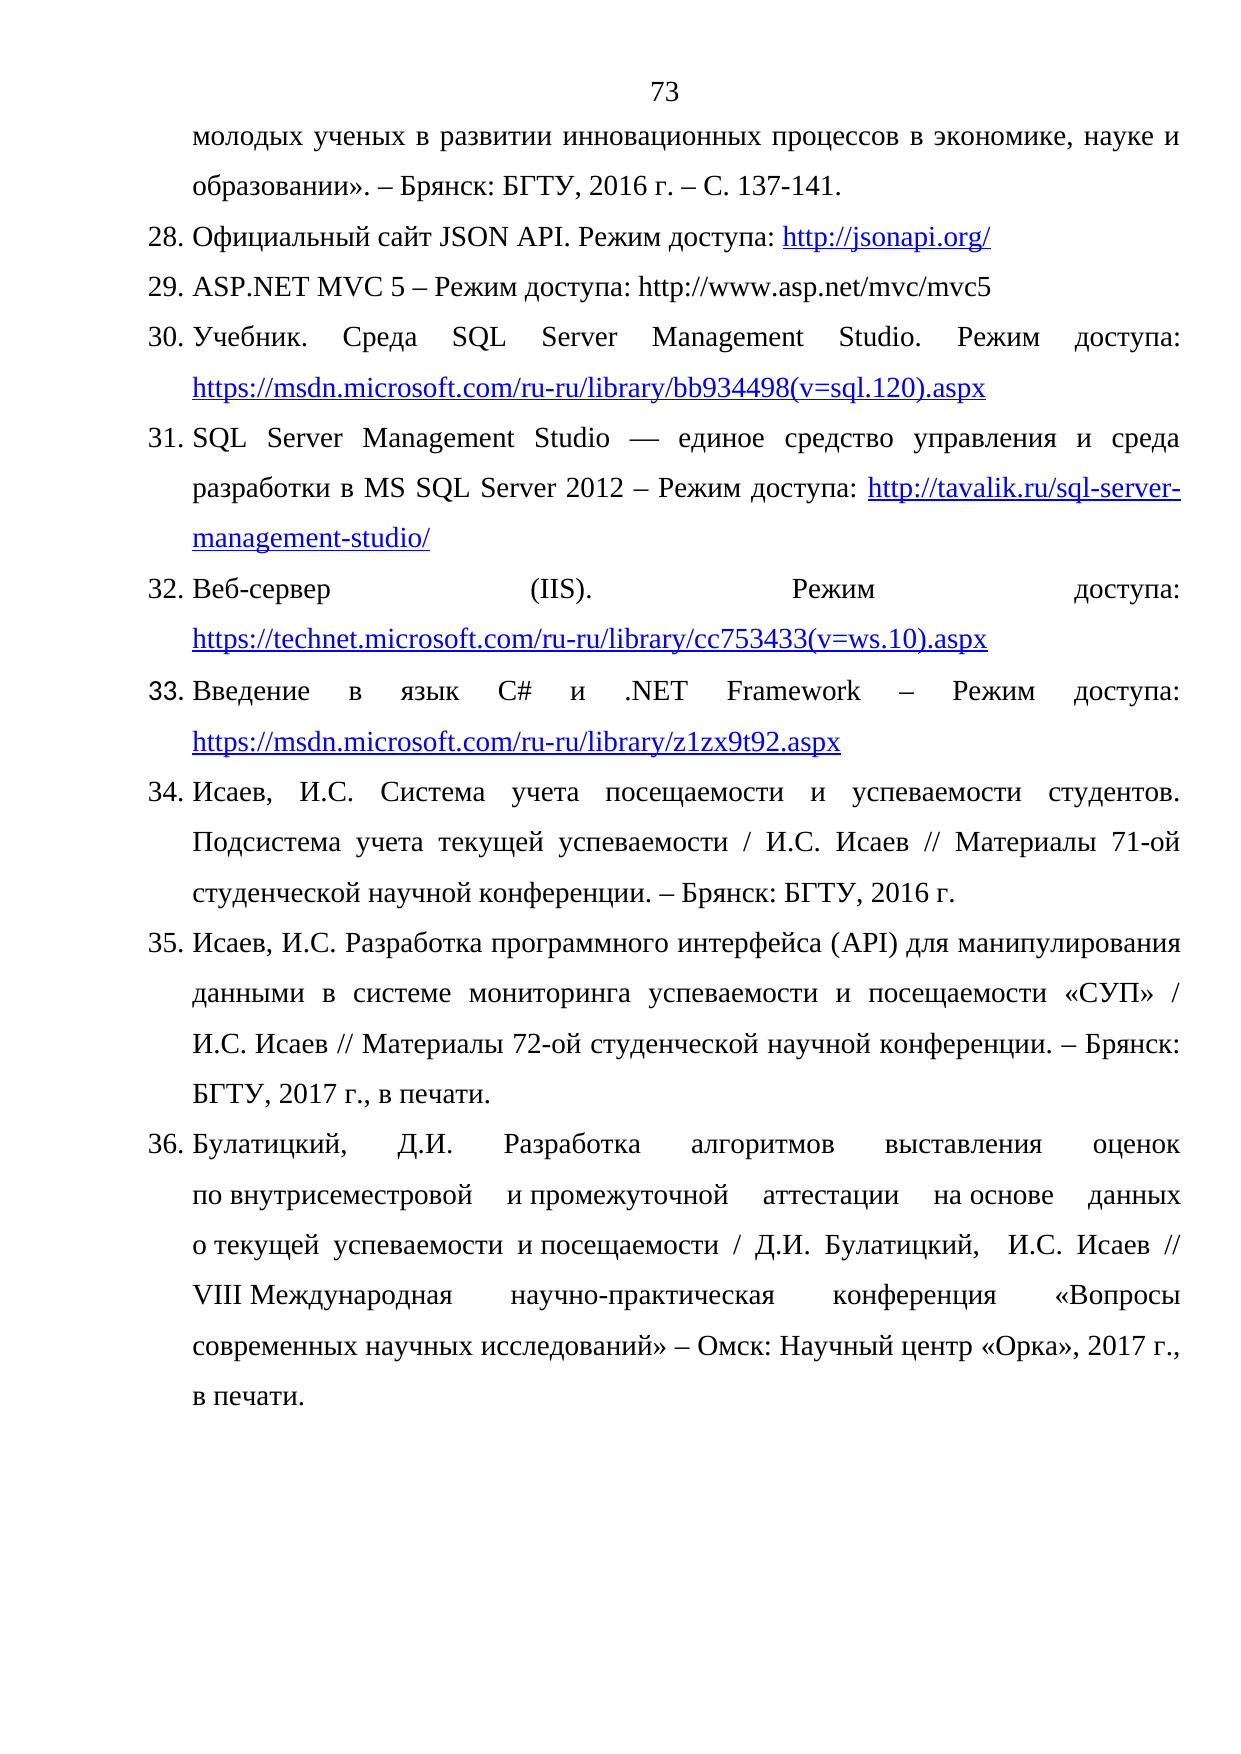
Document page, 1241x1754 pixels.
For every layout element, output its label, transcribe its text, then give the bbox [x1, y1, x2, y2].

list Исаев, И.С. Система учета посещаемости и успеваемости студентов. Подсистема учета текущей успеваемости / И.С. Исаев // Материалы 71-ой студенческой научной конференции. – Брянск: БГТУ, 2016 г. [148, 774, 1181, 908]
list ASP.NET MVC 5 – Режим доступа: http://www.asp.net/mvc/mvc5 [148, 269, 1181, 303]
list Веб-сервер (IIS). Режим доступа: https://technet.microsoft.com/ru-ru/library/cc753433(v=ws.10).aspx [148, 571, 1181, 655]
list Учебник. Среда SQL Server Management Studio. Режим доступа: https://msdn.microsoft.com/ru-ru/library/bb934498(v=sql.120).aspx [148, 319, 1181, 403]
list Введение в язык C# и .NET Framework – Режим доступа: https://msdn.microsoft.com/ru-ru/library/z1zx9t92.aspx [148, 672, 1181, 757]
list Булатицкий, Д.И. Разработка алгоритмов выставления оценок по внутрисеместровой и промежуточной аттестации на основе данных о текущей успеваемости и посещаемости / Д.И. Булатицкий, И.С. Исаев // VIII Международная научно-практическая конференция «Вопросы современных научных исследований» – Омск: Научный центр «Орка», 2017 г., в печати. [148, 1126, 1181, 1412]
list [148, 118, 1181, 202]
list SQL Server Management Studio — единое средство управления и среда разработки в MS SQL Server 2012 – Режим доступа: http://tavalik.ru/sql-server-management-studio/ [148, 420, 1181, 554]
list Исаев, И.С. Разработка программного интерфейса (API) для манипулирования данными в системе мониторинга успеваемости и посещаемости «СУП» / И.С. Исаев // Материалы 72-ой студенческой научной конференции. – Брянск: БГТУ, 2017 г., в печати. [148, 925, 1181, 1110]
list Официальный сайт JSON API. Режим доступа: http://jsonapi.org/ [148, 219, 1181, 252]
